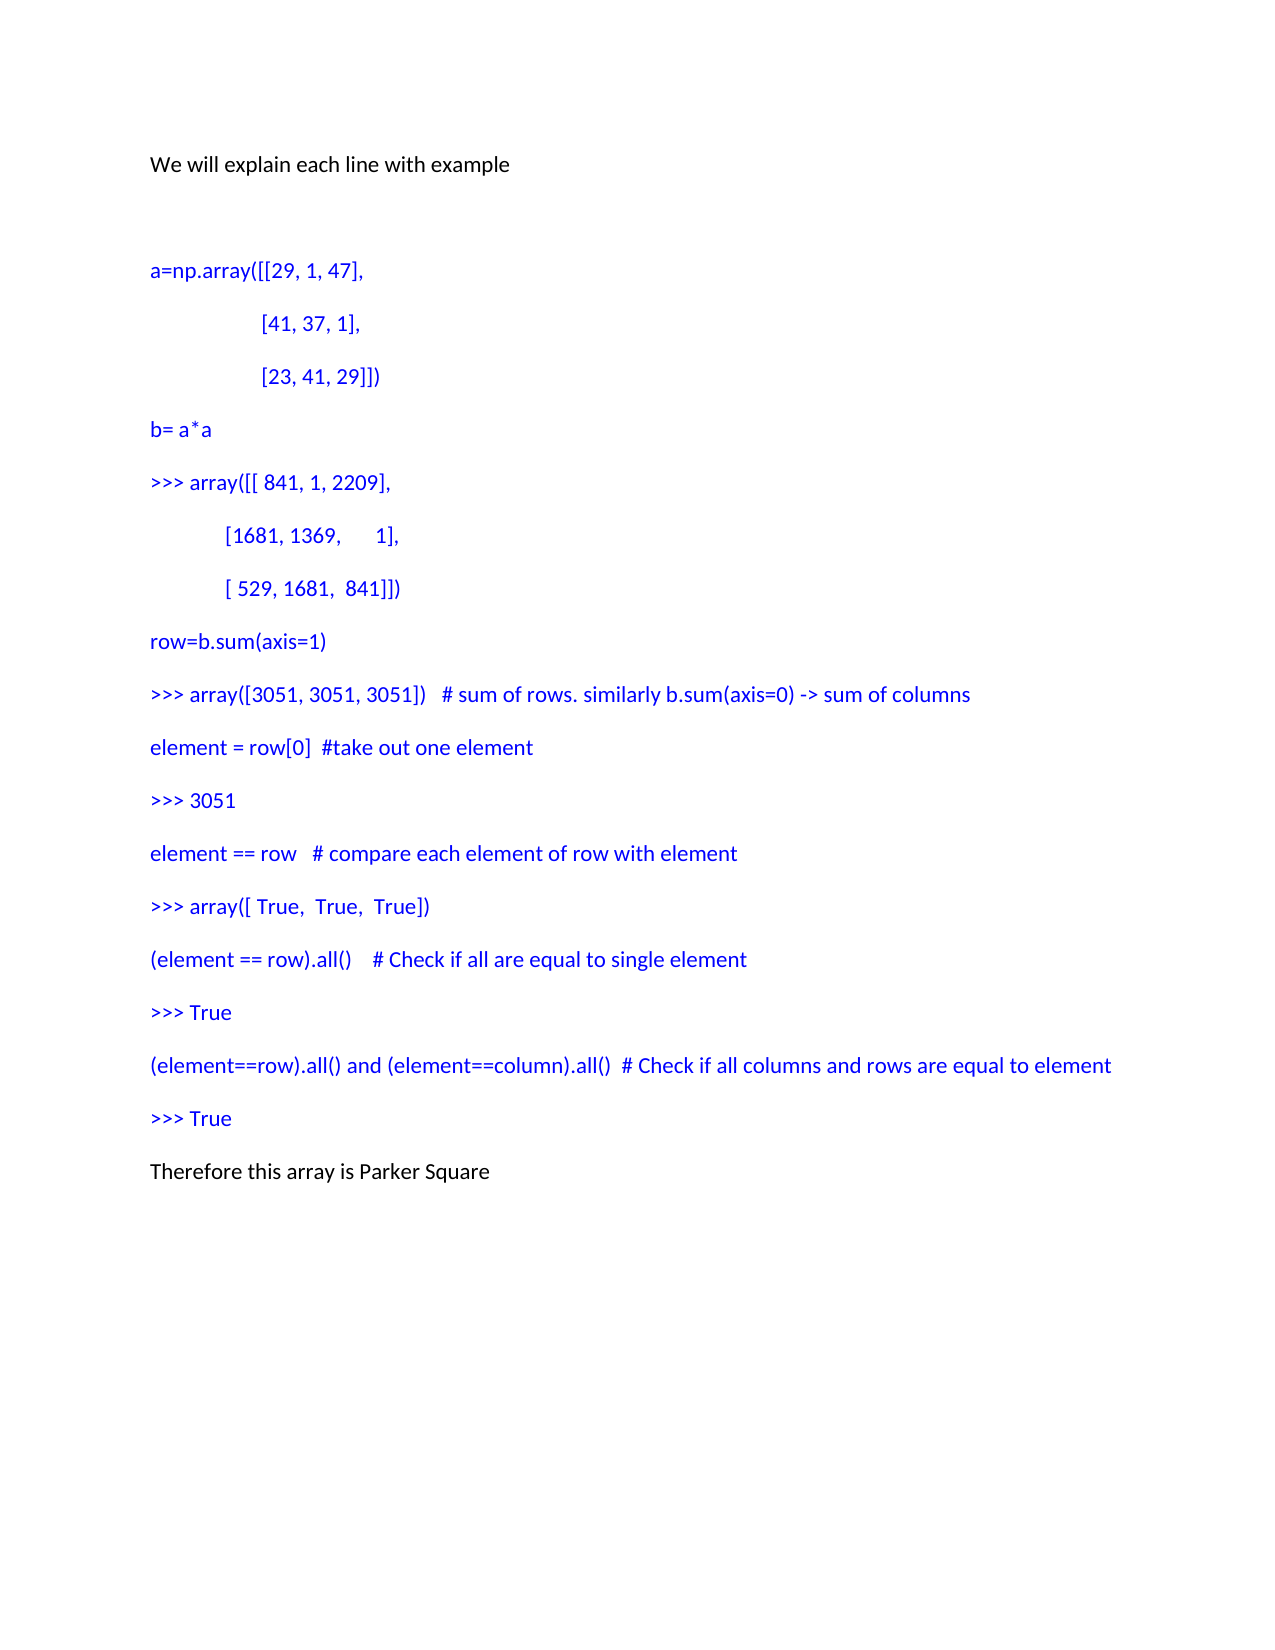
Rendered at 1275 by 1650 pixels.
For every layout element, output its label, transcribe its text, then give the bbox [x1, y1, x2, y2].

text row=b.sum(axis=1) [150, 627, 1125, 655]
text >>> array([[ 841, 1, 2209], [150, 468, 1125, 496]
text [ 529, 1681, 841]]) [150, 574, 1125, 602]
text a=np.array([[29, 1, 47], [150, 256, 1125, 284]
text [23, 41, 29]]) [150, 362, 1125, 390]
text element == row # compare each element of row with element [150, 839, 1125, 867]
text Therefore this array is Parker Square [150, 1157, 1125, 1185]
text >>> array([3051, 3051, 3051]) # sum of rows. similarly b.sum(axis=0) -> sum of columns [150, 680, 1125, 708]
text (element == row).all() # Check if all are equal to single element [150, 945, 1125, 973]
text [1681, 1369, 1], [150, 521, 1125, 549]
text >>> True [150, 1104, 1125, 1132]
text element = row[0] #take out one element [150, 733, 1125, 761]
text >>> True [150, 998, 1125, 1026]
text [41, 37, 1], [150, 309, 1125, 337]
text >>> array([ True, True, True]) [150, 892, 1125, 920]
text b= a*a [150, 415, 1125, 443]
text >>> 3051 [150, 786, 1125, 814]
text (element==row).all() and (element==column).all() # Check if all columns and rows are equal to element [150, 1051, 1125, 1079]
text We will explain each line with example [150, 150, 1125, 178]
